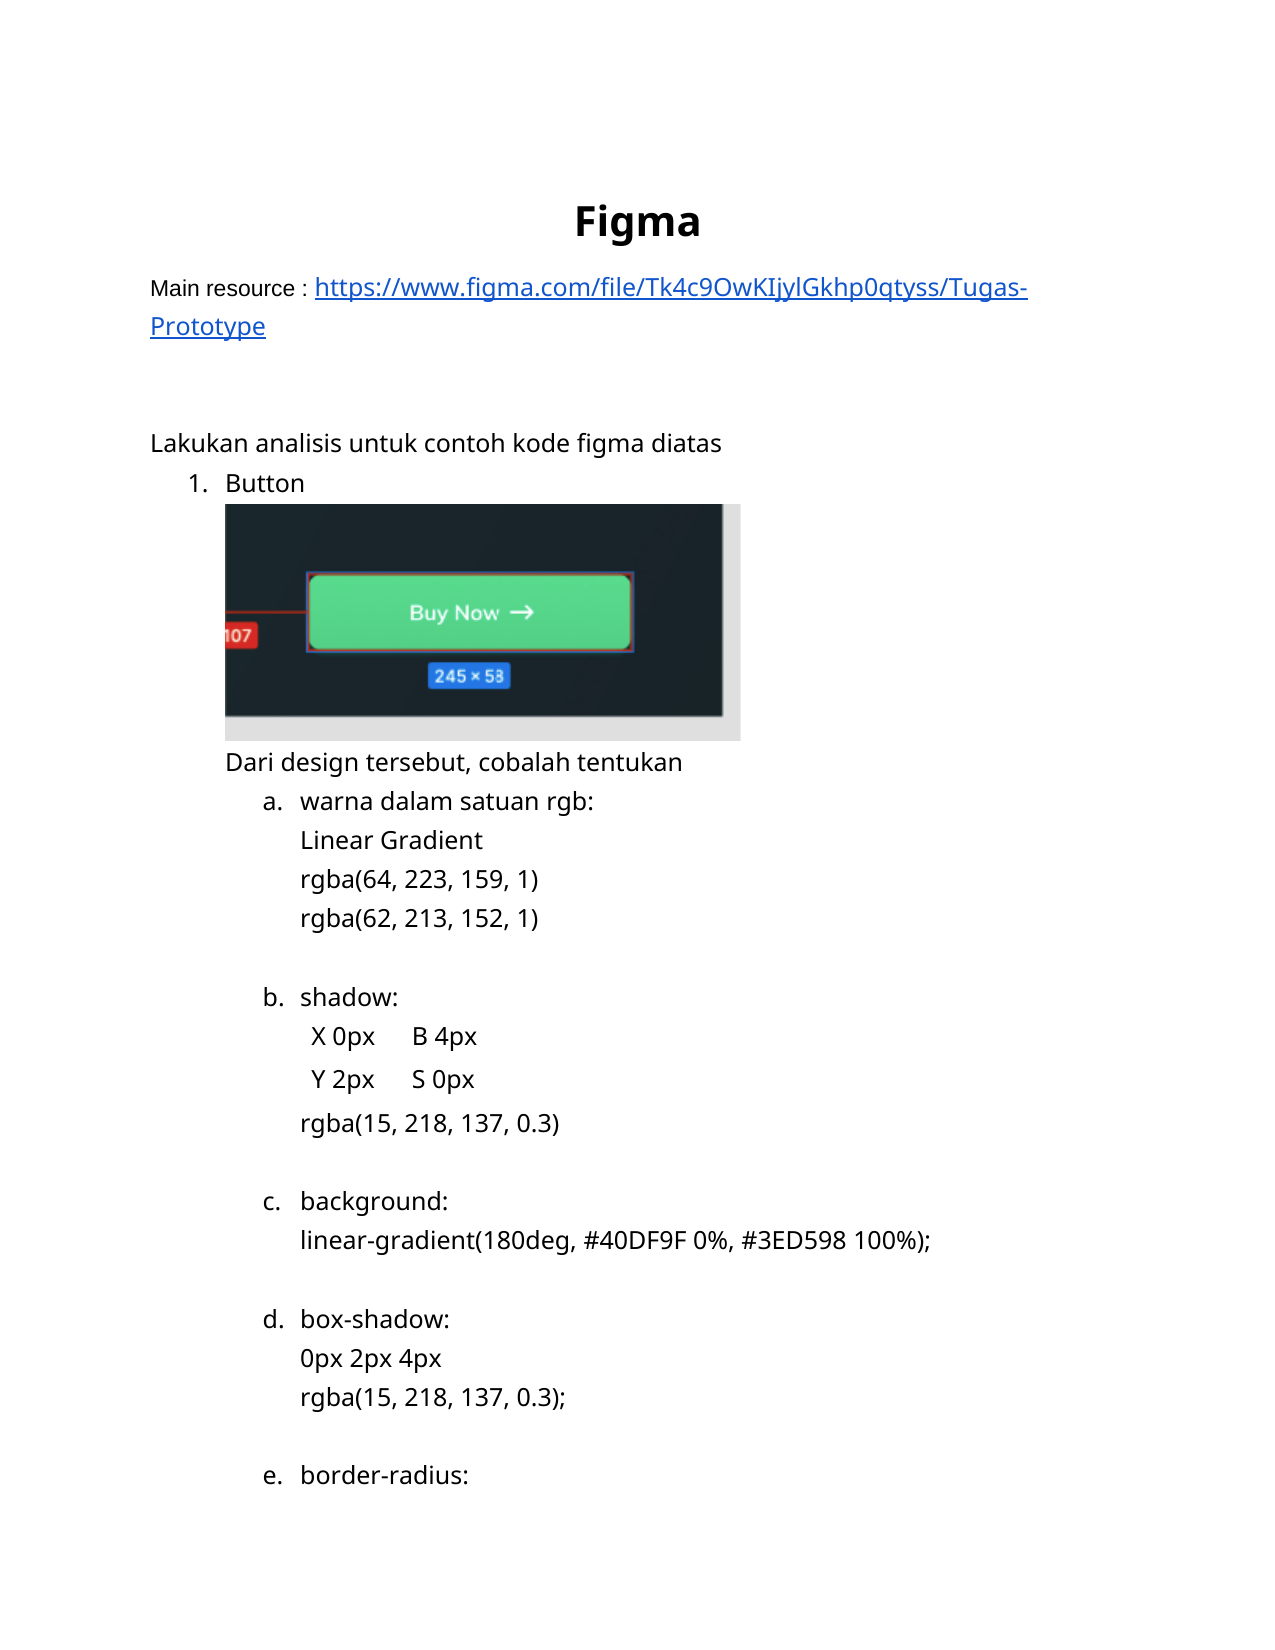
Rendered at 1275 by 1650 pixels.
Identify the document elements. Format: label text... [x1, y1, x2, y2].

table_header B 4px [400, 1018, 504, 1062]
text Dari design tersebut, cobalah tentukan [225, 744, 1125, 778]
list Button [187, 465, 1125, 499]
text Linear Gradient [300, 822, 1125, 857]
text 0px 2px 4px [300, 1340, 1125, 1374]
list shadow: [262, 979, 1125, 1013]
list border-radius: [262, 1458, 1125, 1492]
table_cell Y 2px [300, 1062, 400, 1105]
table_cell S 0px [400, 1062, 504, 1105]
subtitle Figma [150, 192, 1125, 248]
table_header X 0px [300, 1018, 400, 1062]
text linear-gradient(180deg, #40DF9F 0%, #3ED598 100%); [300, 1223, 1125, 1257]
list box-shadow: [262, 1301, 1125, 1335]
text Lakukan analisis untuk contoh kode figma diatas [150, 426, 1125, 460]
text Main resource : https://www.figma.com/file/Tk4c9OwKIjylGkhp0qtyss/Tugas-Prototype [150, 269, 1125, 343]
picture [225, 504, 741, 741]
text rgba(15, 218, 137, 0.3); [300, 1379, 1125, 1414]
text rgba(15, 218, 137, 0.3) [300, 1105, 1125, 1139]
text rgba(64, 223, 159, 1) [300, 862, 1125, 896]
list warna dalam satuan rgb: [262, 783, 1125, 817]
text rgba(62, 213, 152, 1) [300, 901, 1125, 935]
list background: [262, 1184, 1125, 1218]
